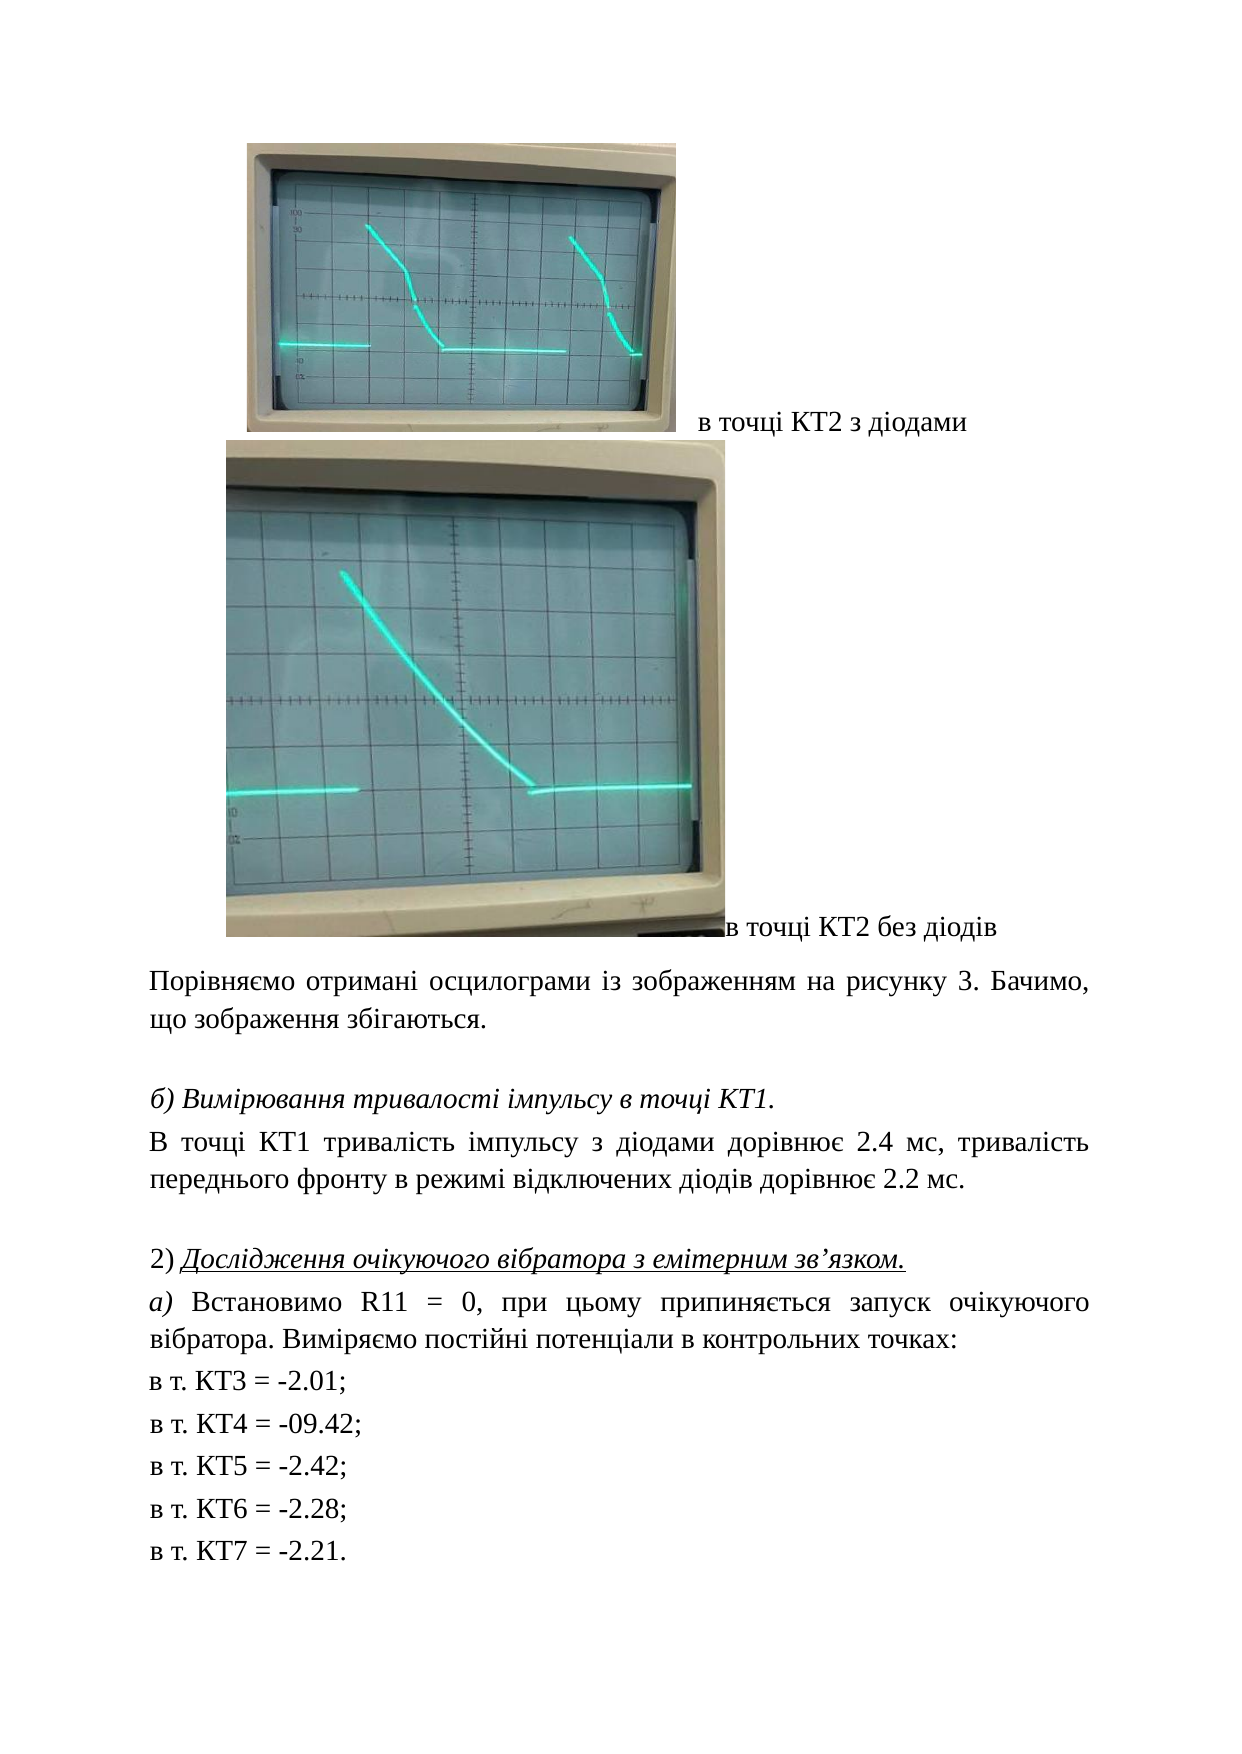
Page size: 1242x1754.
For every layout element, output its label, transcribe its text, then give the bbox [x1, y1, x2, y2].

list Дослідження очікуючого вібратора з емітерним зв’язком. [150, 1242, 1108, 1275]
text В точці КТ1 тривалість імпульсу з діодами дорівнює 2.4 мс, тривалість переднього фронту в режимі відключених діодів дорівнює 2.2 мс. [148, 1124, 1090, 1195]
text а) Встановимо R11 = 0, при цьому припиняється запуск очікуючого вібратора. Виміряємо постійні потенціали в контрольних точках: [148, 1284, 1090, 1355]
picture [226, 440, 726, 937]
text б) Вимірювання тривалості імпульсу в точці КТ1. [150, 1081, 1108, 1115]
text Порівняємо отримані осцилограми із зображенням на рисунку 3. Бачимо, що зображення збігаються. [148, 963, 1090, 1034]
picture [246, 143, 676, 432]
text в т. КТ3 = -2.01; в т. КТ4 = -09.42; в т. КТ5 = -2.42; в т. КТ6 = -2.28; в т. КТ7 = -2.21. [148, 1363, 362, 1567]
